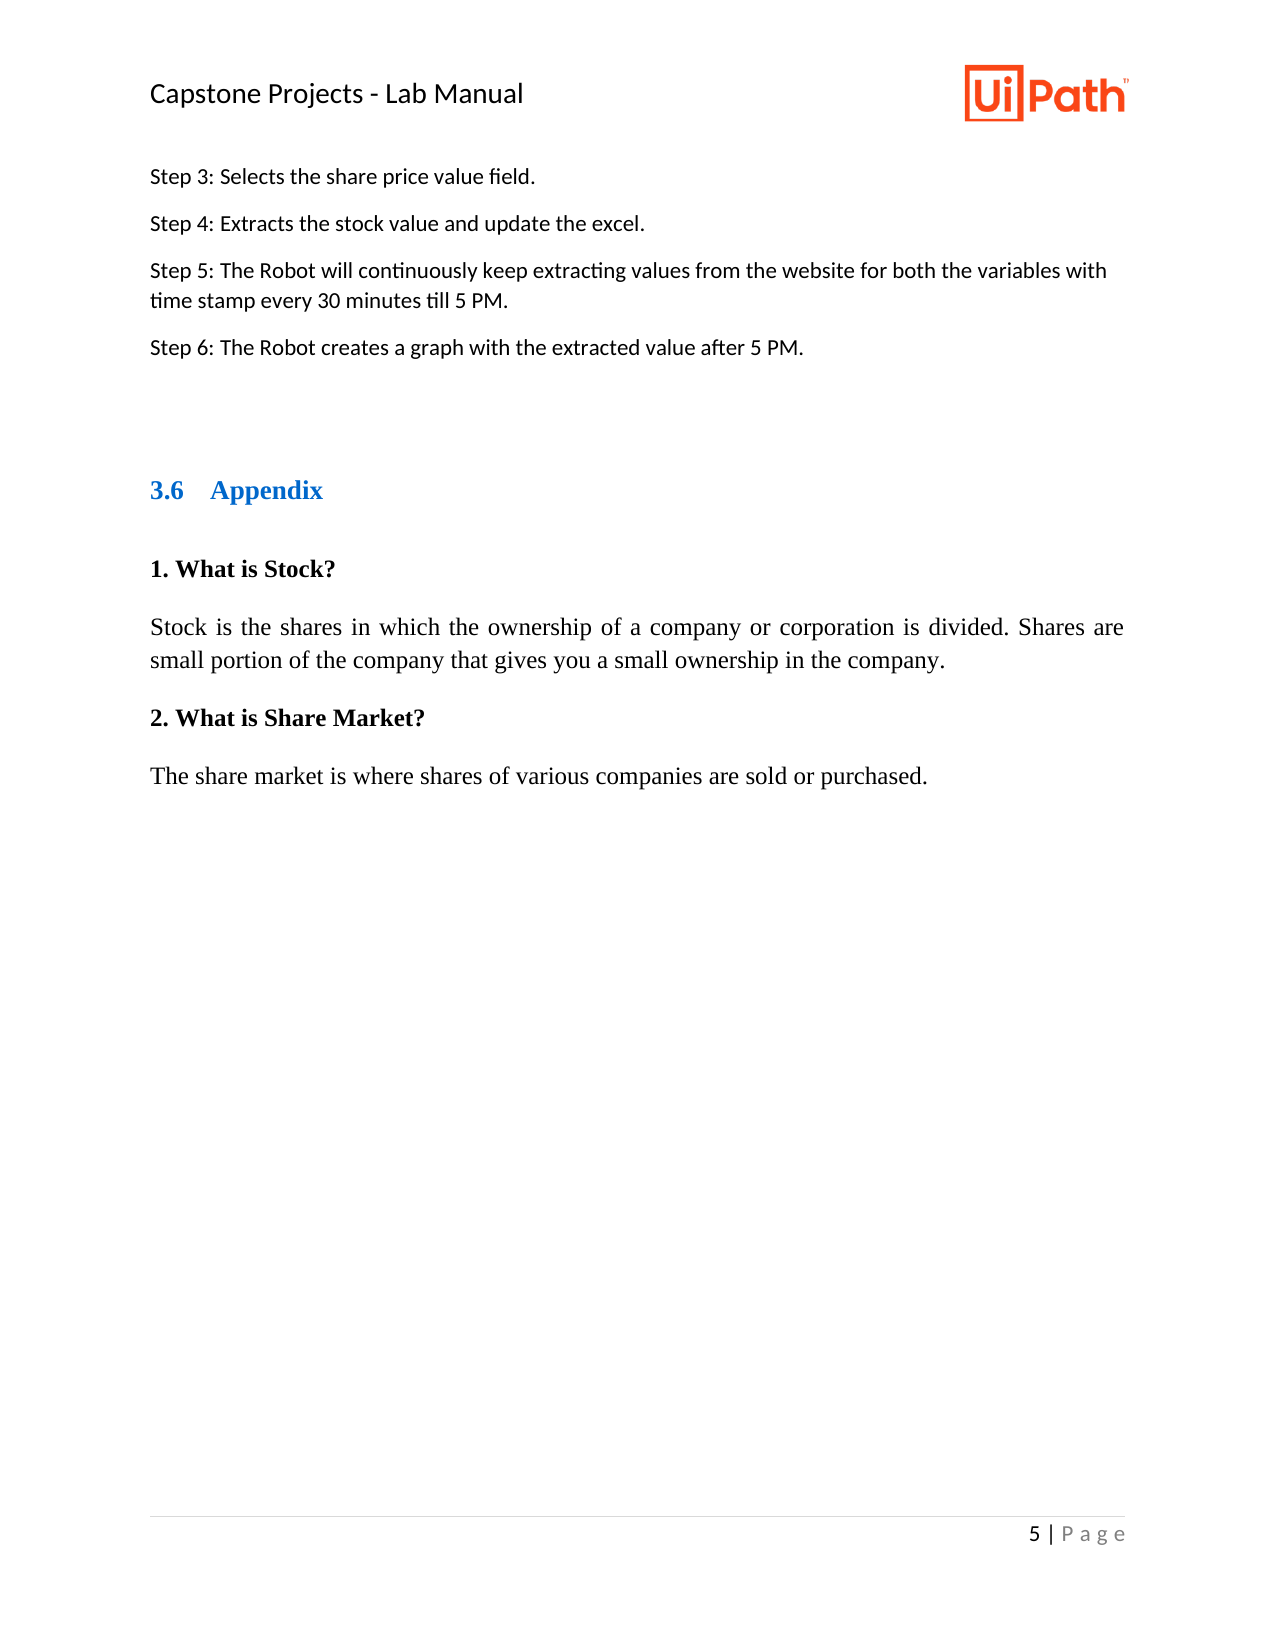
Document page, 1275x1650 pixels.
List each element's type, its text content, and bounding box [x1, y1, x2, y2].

text Step 6: The Robot creates a graph with the extracted value after 5 PM. [150, 333, 1125, 361]
text Step 3: Selects the share price value field. [150, 162, 1125, 191]
text 1. What is Stock? [150, 554, 1125, 583]
text Step 4: Extracts the stock value and update the excel. [150, 209, 1125, 237]
text Stock is the shares in which the ownership of a company or corporation is divided. Shares are small portion of the company that gives you a small ownership in the company. [150, 612, 1125, 674]
text 2. What is Share Market? [150, 703, 1125, 732]
subtitle Appendix [150, 474, 1125, 505]
picture [963, 64, 1129, 121]
text Step 5: The Robot will continuously keep extracting values from the website for both the variables with time stamp every 30 minutes till 5 PM. [150, 256, 1125, 314]
text The share market is where shares of various companies are sold or purchased. [150, 761, 1125, 790]
